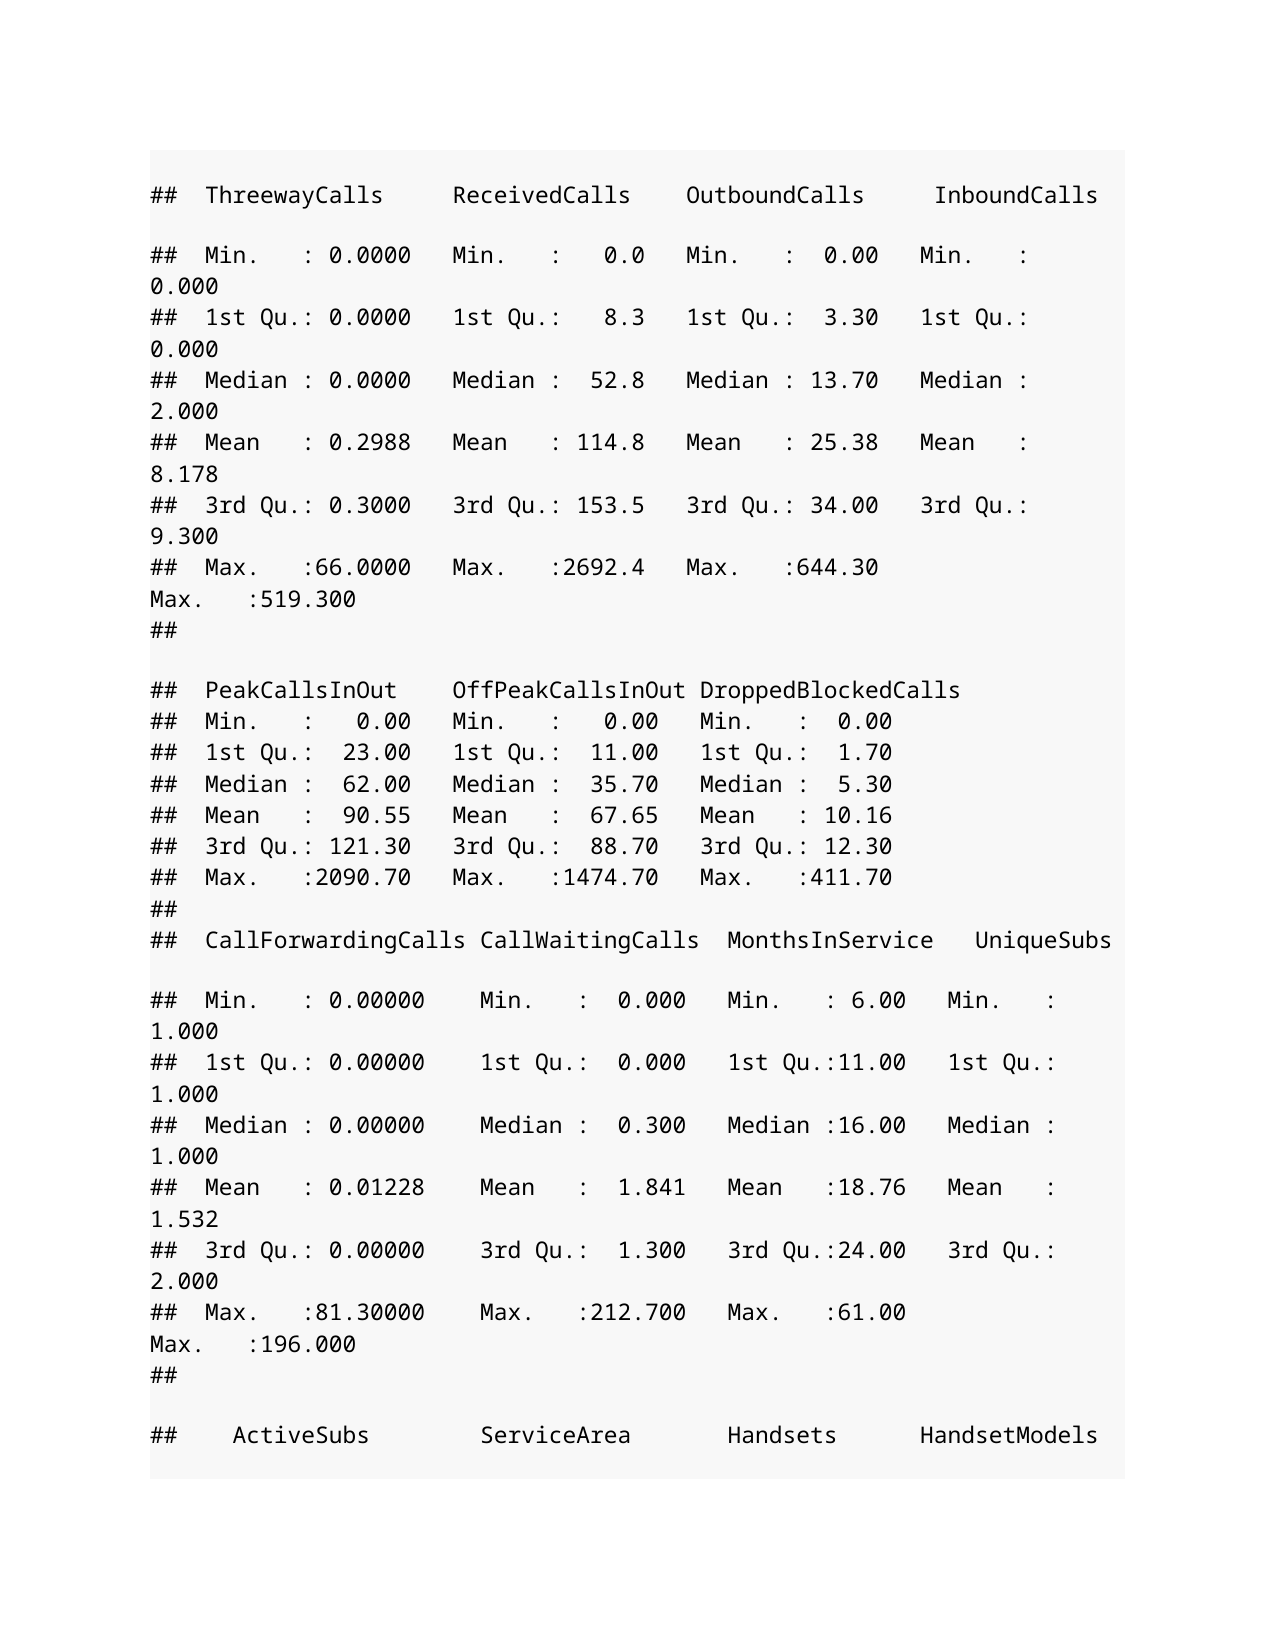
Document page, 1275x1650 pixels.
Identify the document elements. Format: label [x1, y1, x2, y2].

text [150, 150, 1125, 1479]
